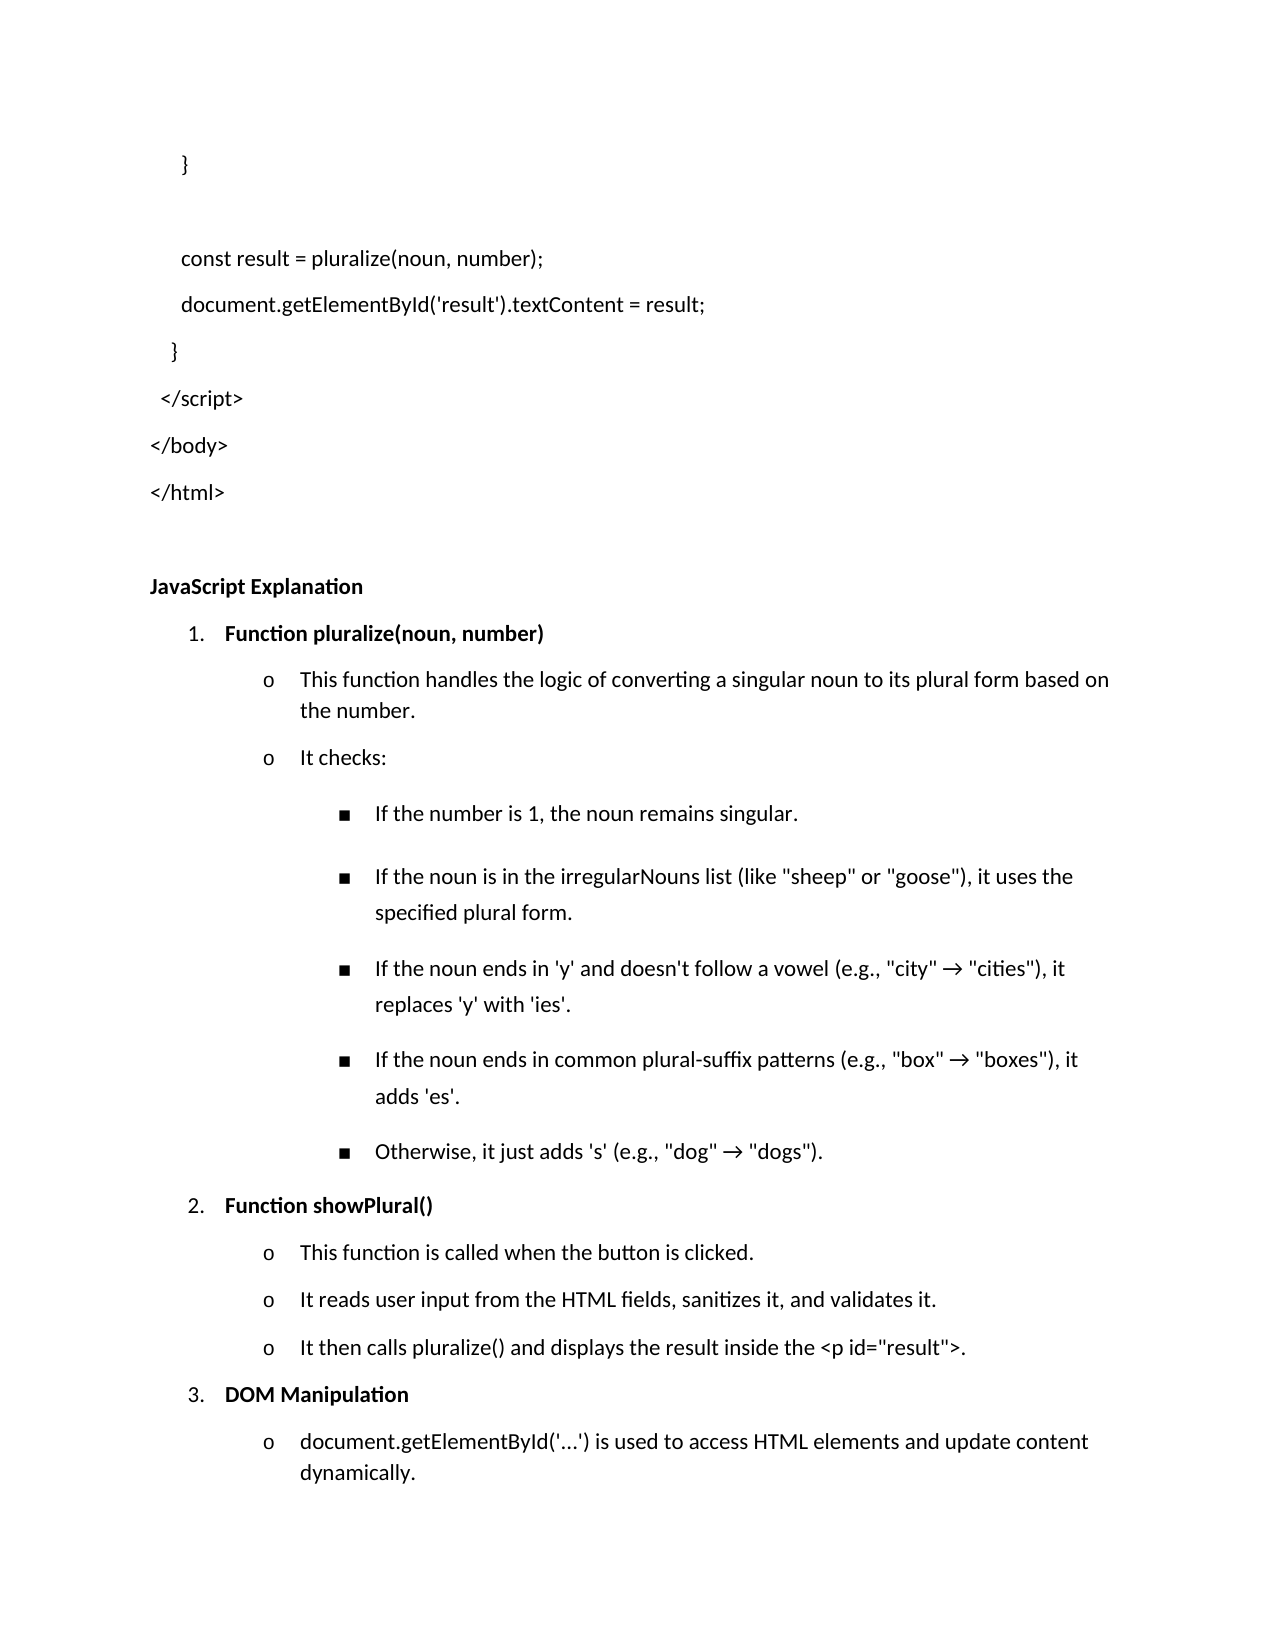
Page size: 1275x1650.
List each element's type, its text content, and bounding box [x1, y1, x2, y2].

text </body> [150, 431, 1125, 459]
text } [150, 337, 1125, 366]
text JavaScript Explanation [150, 572, 1125, 600]
list Function showPlural() [187, 1191, 1125, 1219]
list It reads user input from the HTML fields, sanitizes it, and validates it. [262, 1286, 1125, 1314]
list document.getElementById('...') is used to access HTML elements and update content dynamically. [262, 1427, 1125, 1486]
list If the noun is in the irregularNouns list (like "sheep" or "goose"), it uses the specified plural form. [337, 853, 1125, 926]
list This function is called when the button is clicked. [262, 1238, 1125, 1267]
text </script> [150, 384, 1125, 412]
list It checks: [262, 743, 1125, 772]
text </html> [150, 478, 1125, 506]
list If the noun ends in 'y' and doesn't follow a vowel (e.g., "city" → "cities"), it replaces 'y' with 'ies'. [337, 945, 1125, 1018]
text document.getElementById('result').textContent = result; [150, 291, 1125, 319]
text } [150, 150, 1125, 178]
list DOM Manipulation [187, 1380, 1125, 1408]
list Function pluralize(noun, number) [187, 619, 1125, 647]
list This function handles the logic of converting a singular noun to its plural form based on the number. [262, 666, 1125, 724]
list If the noun ends in common plural-suffix patterns (e.g., "box" → "boxes"), it adds 'es'. [337, 1037, 1125, 1110]
text const result = pluralize(noun, number); [150, 244, 1125, 272]
list It then calls pluralize() and displays the result inside the <p id="result">. [262, 1333, 1125, 1362]
list Otherwise, it just adds 's' (e.g., "dog" → "dogs"). [337, 1129, 1125, 1171]
list If the number is 1, the noun remains singular. [337, 791, 1125, 833]
